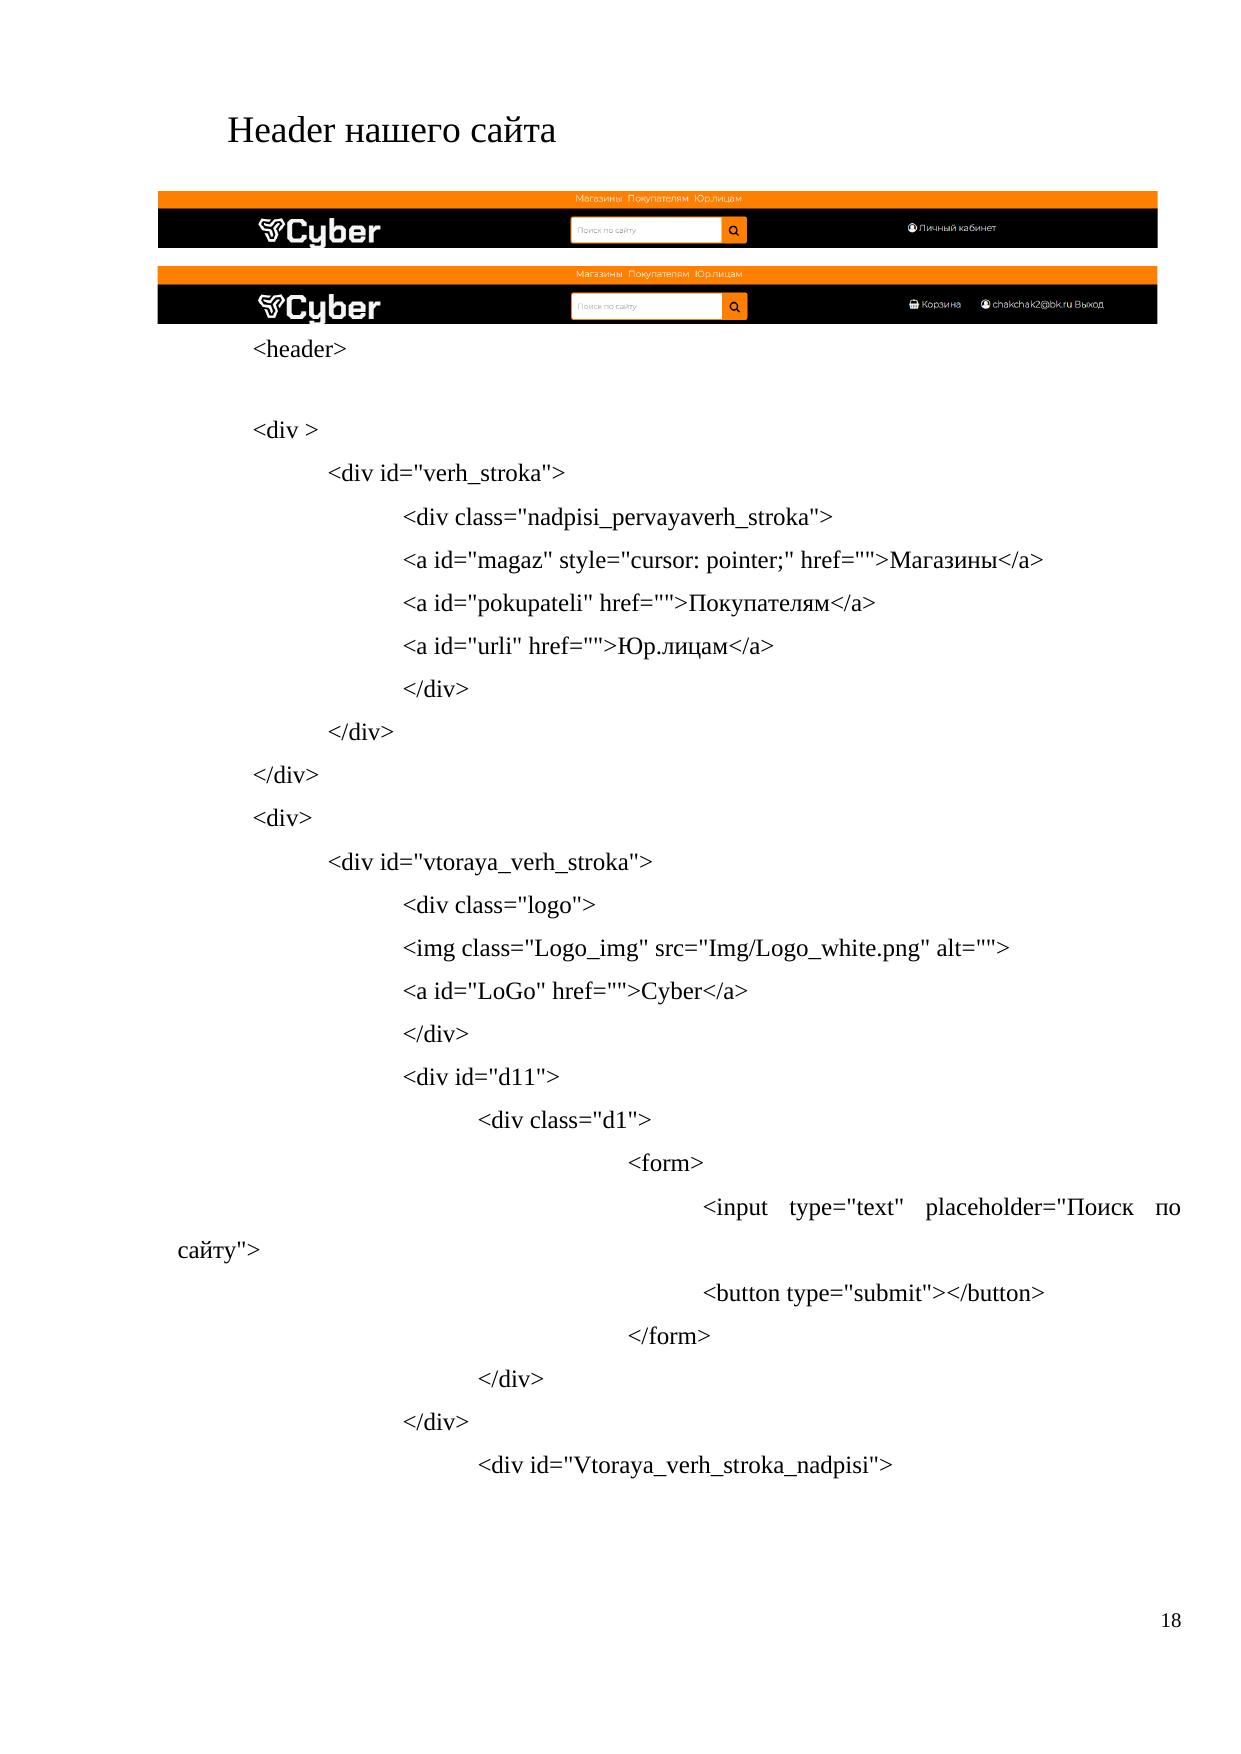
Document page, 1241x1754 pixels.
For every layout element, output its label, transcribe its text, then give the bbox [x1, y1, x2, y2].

text </div> [177, 1019, 1181, 1048]
text <div class="logo"> [177, 890, 1181, 918]
text <div id="d11"> [177, 1062, 1181, 1091]
picture [157, 266, 1157, 323]
text <a id="magaz" style="cursor: pointer;" href="">Магазины</a> [177, 545, 1181, 573]
text <input type="text" placeholder="Поиск по сайту"> [177, 1192, 1181, 1263]
text </div> [177, 1407, 1181, 1436]
picture [157, 191, 1158, 248]
text </div> [177, 1364, 1181, 1393]
text </div> [177, 760, 1181, 789]
text <a id="LoGo" href="">Cyber</a> [177, 976, 1181, 1005]
text </div> [177, 717, 1181, 746]
text <form> [177, 1148, 1181, 1177]
text </form> [177, 1321, 1181, 1350]
text <div id="verh_stroka"> [177, 458, 1181, 487]
text <img class="Logo_img" src="Img/Logo_white.png" alt=""> [177, 933, 1181, 962]
text <div> [177, 803, 1181, 832]
text </div> [177, 674, 1181, 703]
text <div id="Vtoraya_verh_stroka_nadpisi"> [177, 1450, 1181, 1522]
text <div id="vtoraya_verh_stroka"> [177, 847, 1181, 875]
text <a id="pokupateli" href="">Покупателям</a> [177, 588, 1181, 617]
text <button type="submit"></button> [177, 1278, 1181, 1307]
text <div > [177, 415, 1181, 444]
text <div class="d1"> [177, 1105, 1181, 1134]
text <a id="urli" href="">Юр.лицам</a> [177, 631, 1181, 660]
text <div class="nadpisi_pervayaverh_stroka"> [177, 502, 1181, 530]
